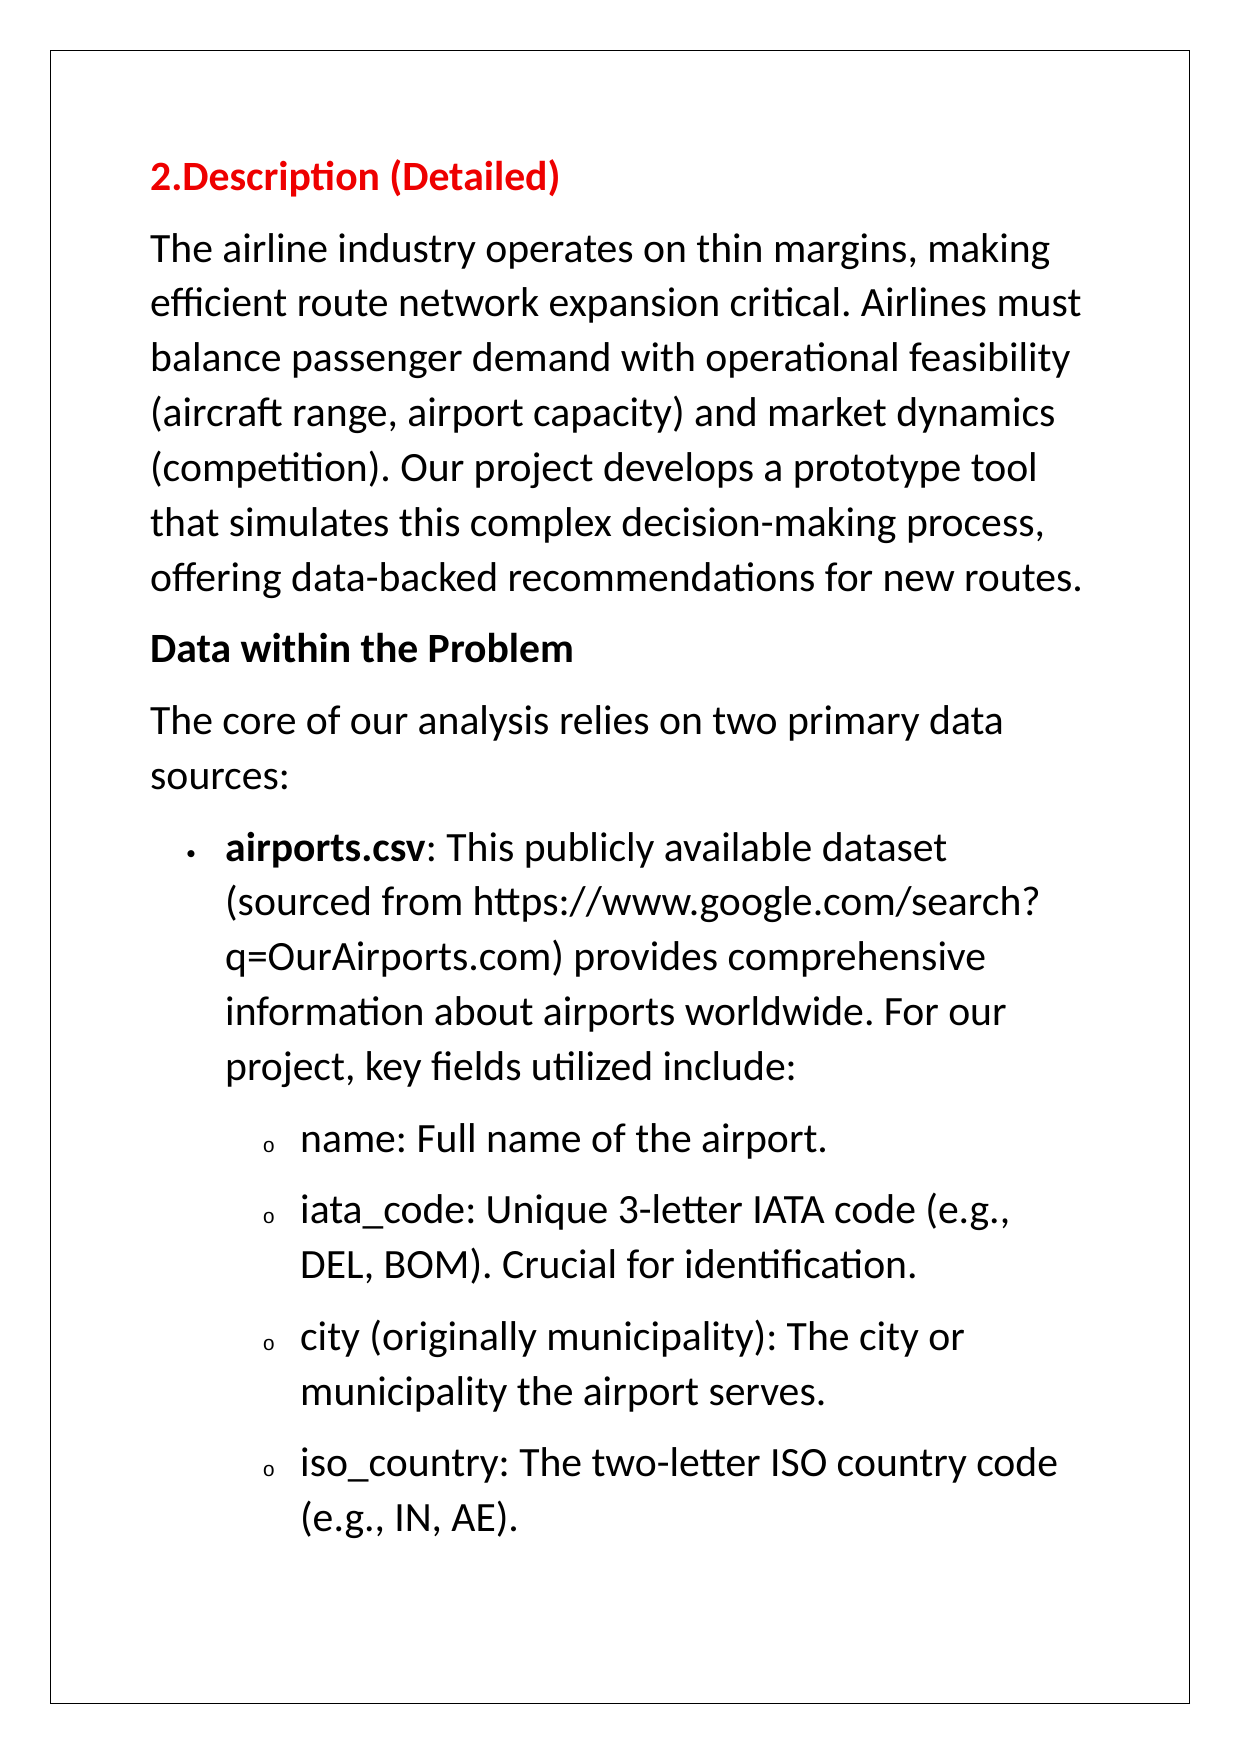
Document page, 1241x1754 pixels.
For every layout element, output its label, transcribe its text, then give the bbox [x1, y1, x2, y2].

list city (originally municipality): The city or municipality the airport serves. [262, 1310, 1090, 1415]
list name: Full name of the airport. [262, 1112, 1090, 1162]
text The core of our analysis relies on two primary data sources: [150, 694, 1090, 800]
text Data within the Problem [150, 622, 1090, 673]
text 2.Description (Detailed) [150, 150, 1090, 201]
text The airline industry operates on thin margins, making efficient route network expansion critical. Airlines must balance passenger demand with operational feasibility (aircraft range, airport capacity) and market dynamics (competition). Our project develops a prototype tool that simulates this complex decision-making process, offering data-backed recommendations for new routes. [150, 222, 1090, 602]
list iata_code: Unique 3-letter IATA code (e.g., DEL, BOM). Crucial for identification. [262, 1183, 1090, 1289]
list iso_country: The two-letter ISO country code (e.g., IN, AE). [262, 1436, 1090, 1542]
list airports.csv: This publicly available dataset (sourced from https://www.google.com/search?q=OurAirports.com) provides comprehensive information about airports worldwide. For our project, key fields utilized include: [187, 821, 1090, 1091]
